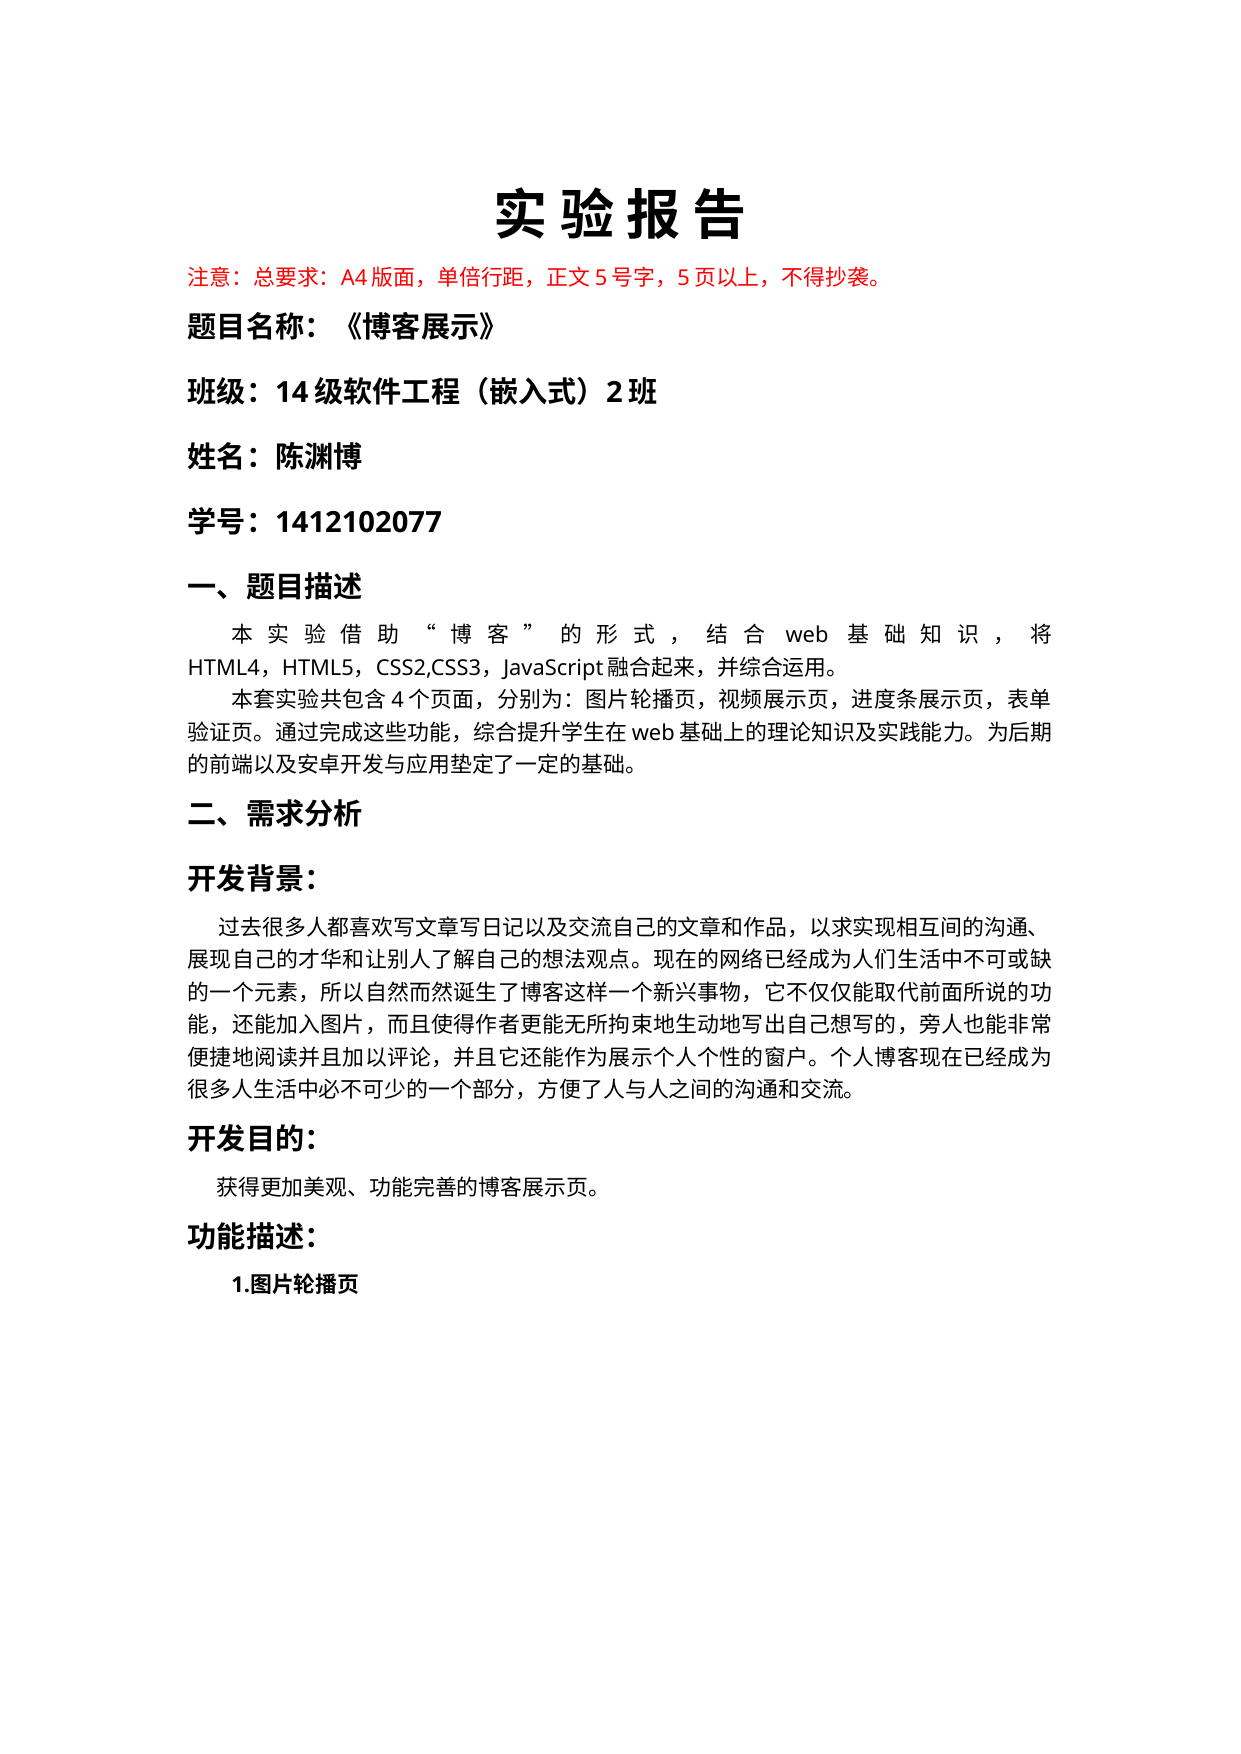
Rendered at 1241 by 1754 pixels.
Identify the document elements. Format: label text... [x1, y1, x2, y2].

list 开发目的： [187, 1104, 1053, 1169]
list 开发背景： [187, 844, 1053, 909]
text 班级：14级软件工程（嵌入式）2班 [187, 357, 1053, 422]
text 题目名称：《博客展示》 [187, 292, 1053, 357]
list 功能描述： [187, 1202, 1053, 1267]
text 学号：1412102077 [187, 487, 1053, 552]
list 需求分析 [187, 779, 1053, 844]
text 实 验 报 告 [187, 162, 1053, 259]
list 获得更加美观、功能完善的博客展示页。 [187, 1169, 1053, 1202]
list 过去很多人都喜欢写文章写日记以及交流自己的文章和作品，以求实现相互间的沟通、展现自己的才华和让别人了解自己的想法观点。现在的网络已经成为人们生活中不可或缺的一个元素，所以自然而然诞生了博客这样一个新兴事物，它不仅仅能取代前面所说的功能，还能加入图片，而且使得作者更能无所拘束地生动地写出自己想写的，旁人也能非常便捷地阅读并且加以评论，并且它还能作为展示个人个性的窗户。个人博客现在已经成为很多人生活中必不可少的一个部分，方便了人与人之间的沟通和交流。 [187, 909, 1053, 1104]
text 一、题目描述 [187, 552, 1053, 617]
text 本实验借助“博客”的形式，结合web基础知识，将HTML4，HTML5，CSS2,CSS3，JavaScript融合起来，并综合运用。 [187, 617, 1053, 682]
text 本套实验共包含4个页面，分别为：图片轮播页，视频展示页，进度条展示页，表单验证页。通过完成这些功能，综合提升学生在web基础上的理论知识及实践能力。为后期的前端以及安卓开发与应用垫定了一定的基础。 [187, 682, 1053, 779]
text 姓名：陈渊博 [187, 422, 1053, 487]
text 1.图片轮播页 [187, 1267, 1053, 1299]
text 注意：总要求：A4版面，单倍行距，正文5号字，5页以上，不得抄袭。 [187, 259, 1053, 292]
